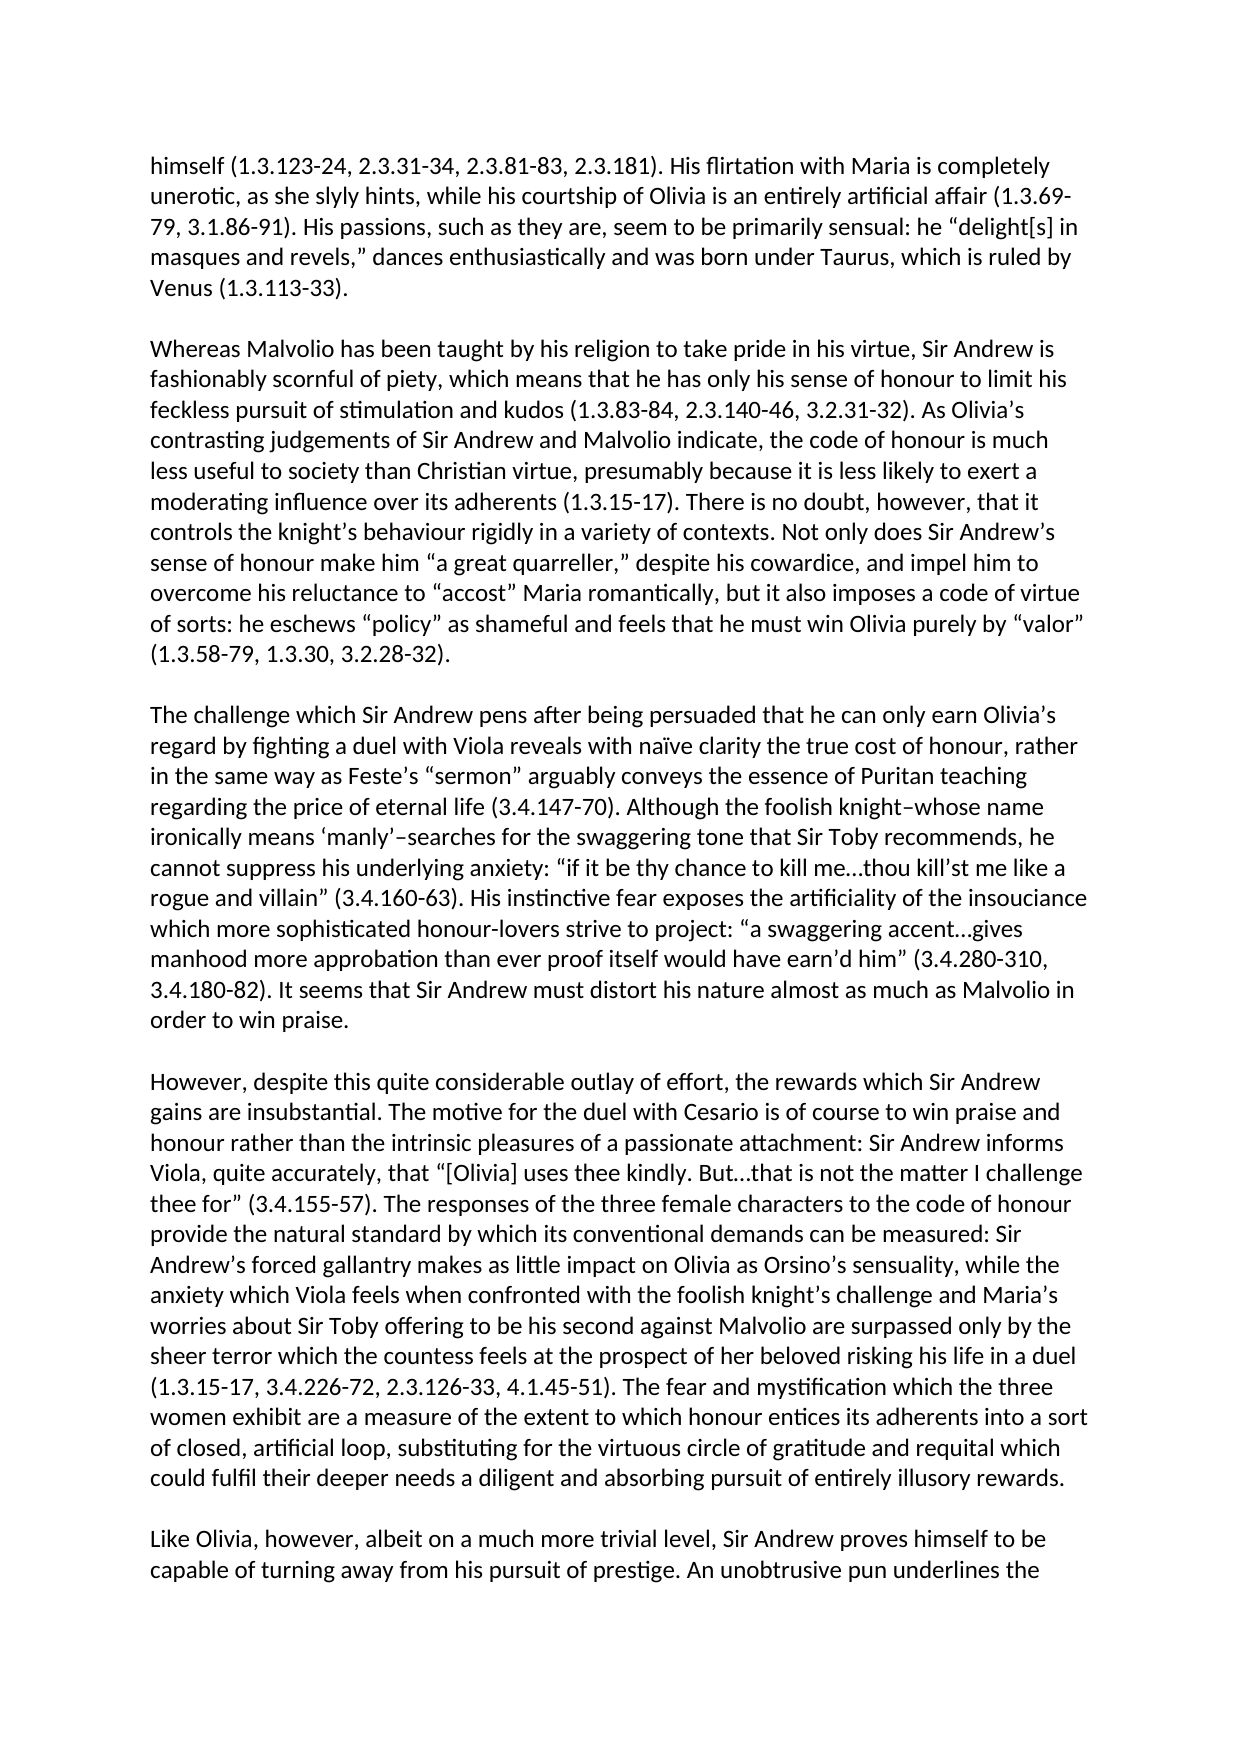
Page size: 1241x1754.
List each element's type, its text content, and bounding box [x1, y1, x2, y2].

text The challenge which Sir Andrew pens after being persuaded that he can only earn Olivia’s regard by fighting a duel with Viola reveals with naïve clarity the true cost of honour, rather in the same way as Feste’s “sermon” arguably conveys the essence of Puritan teaching regarding the price of eternal life (3.4.147-70). Although the foolish knight–whose name ironically means ‘manly’–searches for the swaggering tone that Sir Toby recommends, he cannot suppress his underlying anxiety: “if it be thy chance to kill me…thou kill’st me like a rogue and villain” (3.4.160-63). His instinctive fear exposes the artificiality of the insouciance which more sophisticated honour-lovers strive to project: “a swaggering accent…gives manhood more approbation than ever proof itself would have earn’d him” (3.4.280-310, 3.4.180-82). It seems that Sir Andrew must distort his nature almost as much as Malvolio in order to win praise. [150, 699, 1090, 1035]
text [150, 150, 1090, 303]
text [150, 1523, 1090, 1584]
text However, despite this quite considerable outlay of effort, the rewards which Sir Andrew gains are insubstantial. The motive for the duel with Cesario is of course to win praise and honour rather than the intrinsic pleasures of a passionate attachment: Sir Andrew informs Viola, quite accurately, that “[Olivia] uses thee kindly. But…that is not the matter I challenge thee for” (3.4.155-57). The responses of the three female characters to the code of honour provide the natural standard by which its conventional demands can be measured: Sir Andrew’s forced gallantry makes as little impact on Olivia as Orsino’s sensuality, while the anxiety which Viola feels when confronted with the foolish knight’s challenge and Maria’s worries about Sir Toby offering to be his second against Malvolio are surpassed only by the sheer terror which the countess feels at the prospect of her beloved risking his life in a duel (1.3.15-17, 3.4.226-72, 2.3.126-33, 4.1.45-51). The fear and mystification which the three women exhibit are a measure of the extent to which honour entices its adherents into a sort of closed, artificial loop, substituting for the virtuous circle of gratitude and requital which could fulfil their deeper needs a diligent and absorbing pursuit of entirely illusory rewards. [150, 1066, 1090, 1493]
text Whereas Malvolio has been taught by his religion to take pride in his virtue, Sir Andrew is fashionably scornful of piety, which means that he has only his sense of honour to limit his feckless pursuit of stimulation and kudos (1.3.83-84, 2.3.140-46, 3.2.31-32). As Olivia’s contrasting judgements of Sir Andrew and Malvolio indicate, the code of honour is much less useful to society than Christian virtue, presumably because it is less likely to exert a moderating influence over its adherents (1.3.15-17). There is no doubt, however, that it controls the knight’s behaviour rigidly in a variety of contexts. Not only does Sir Andrew’s sense of honour make him “a great quarreller,” despite his cowardice, and impel him to overcome his reluctance to “accost” Maria romantically, but it also imposes a code of virtue of sorts: he eschews “policy” as shameful and feels that he must win Olivia purely by “valor” (1.3.58-79, 1.3.30, 3.2.28-32). [150, 333, 1090, 669]
